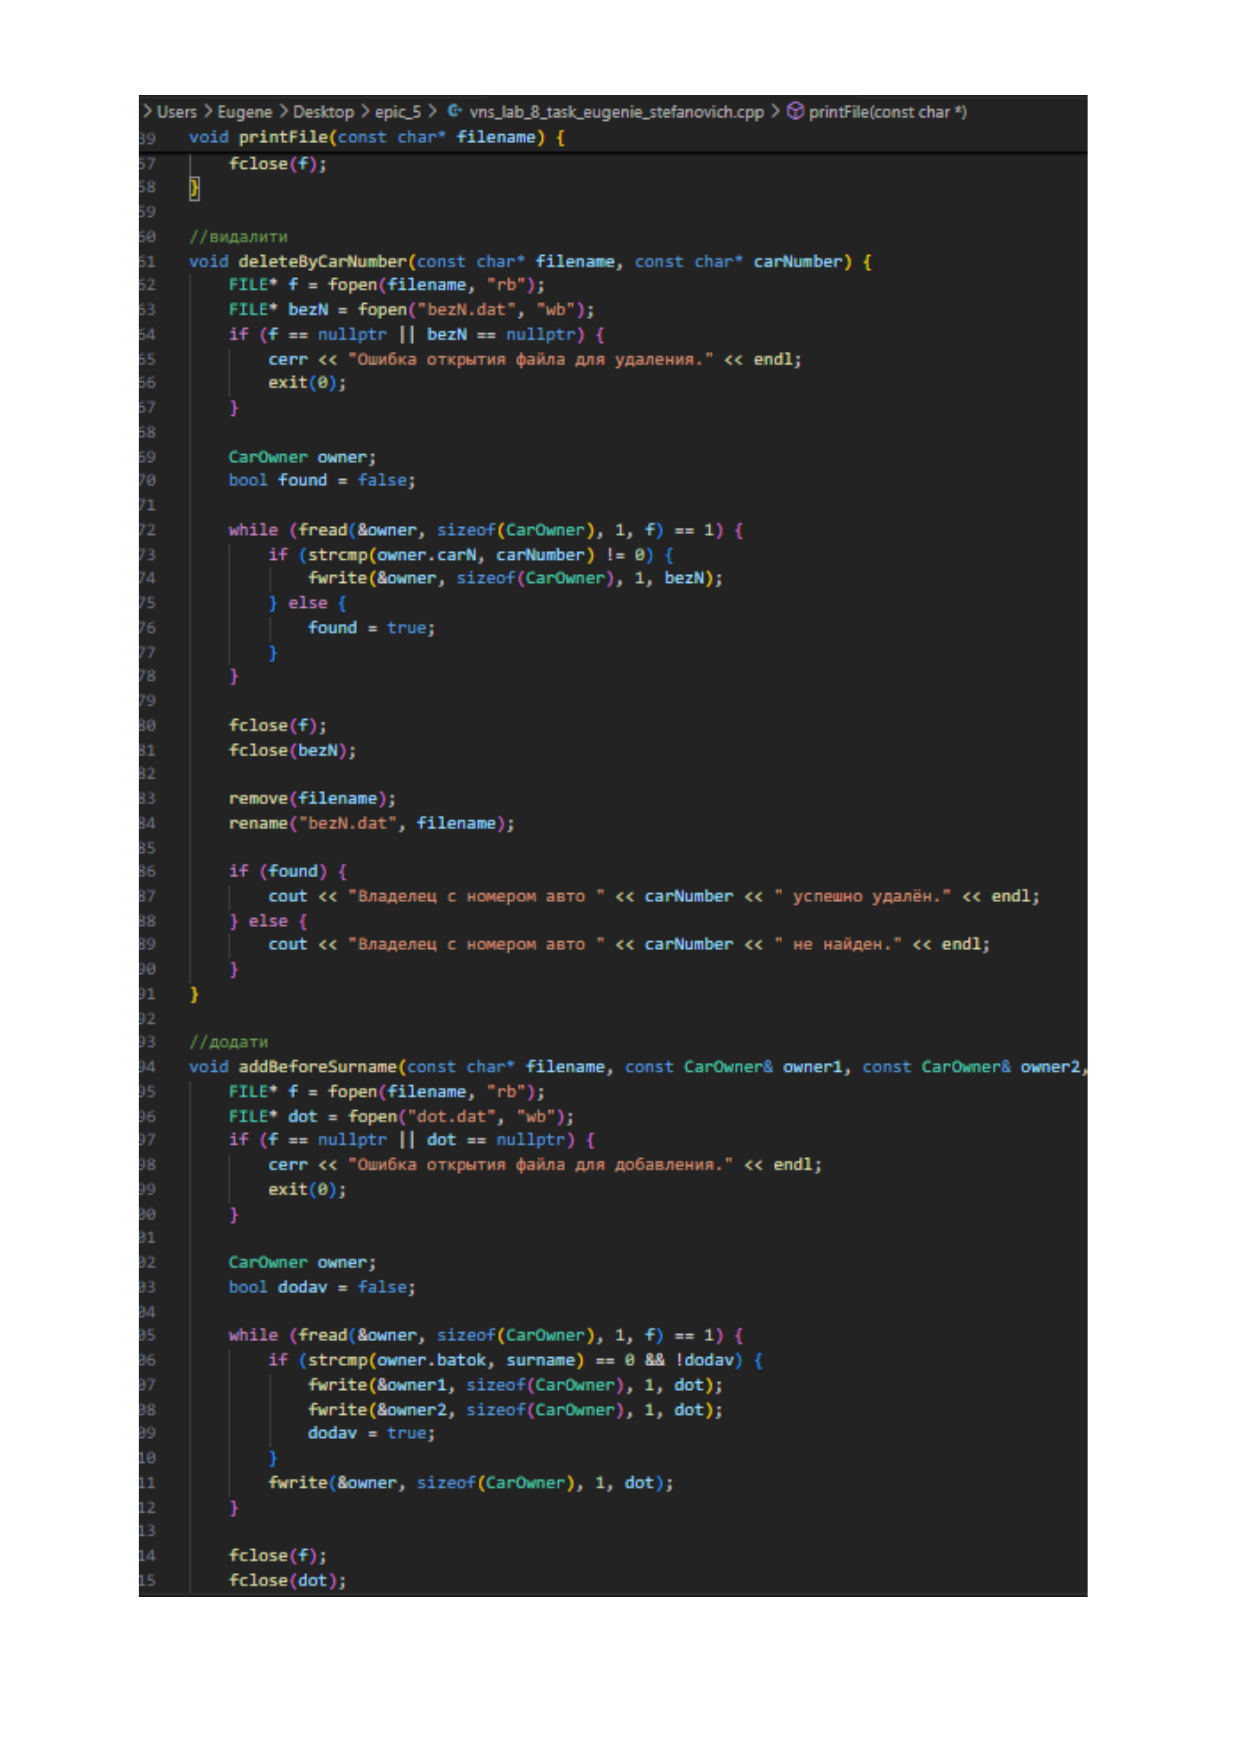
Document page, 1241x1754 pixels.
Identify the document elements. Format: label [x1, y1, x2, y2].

picture [138, 95, 1088, 1597]
